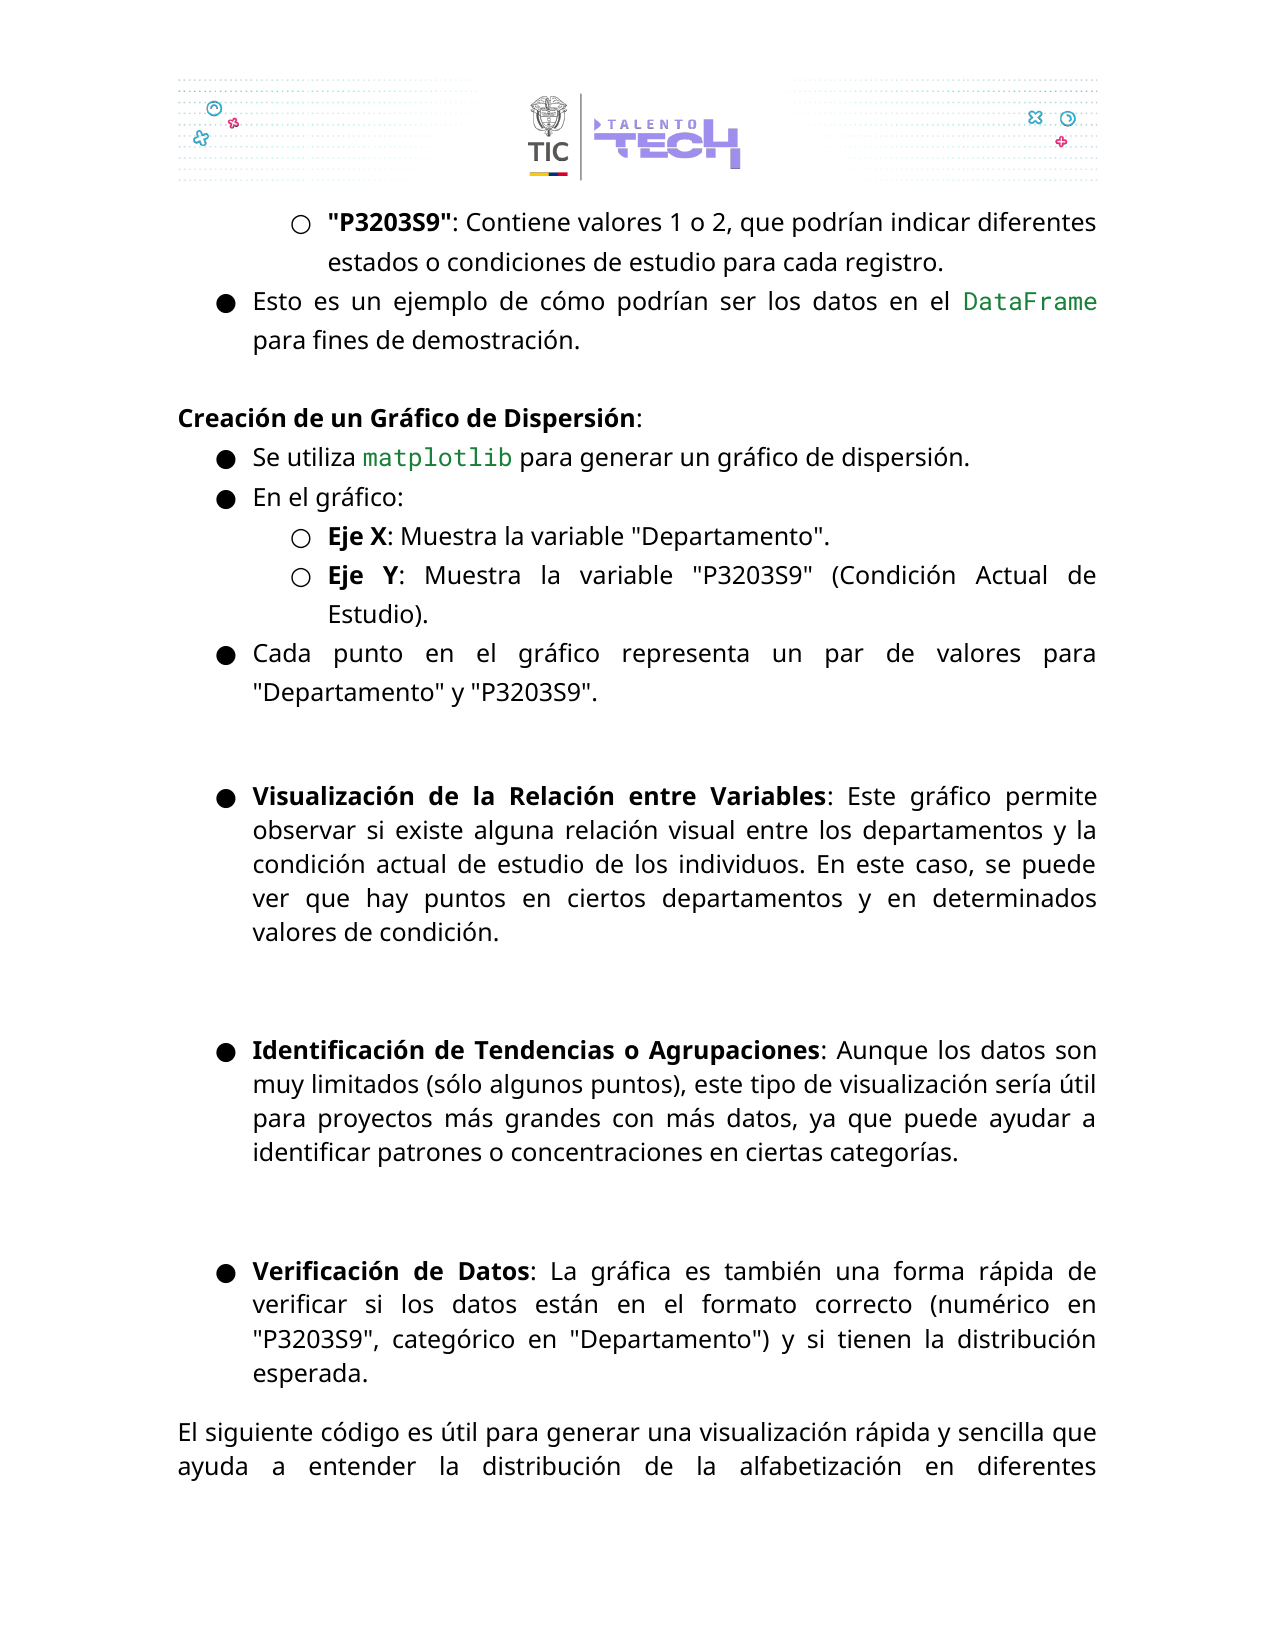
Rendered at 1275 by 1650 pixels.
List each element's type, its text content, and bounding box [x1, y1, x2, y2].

list Identificación de Tendencias o Agrupaciones: Aunque los datos son muy limitados (sólo algunos puntos), este tipo de visualización sería útil para proyectos más grandes con más datos, ya que puede ayudar a identificar patrones o concentraciones en ciertas categorías. [215, 1033, 1098, 1169]
list Verificación de Datos: La gráfica es también una forma rápida de verificar si los datos están en el formato correcto (numérico en "P3203S9", categórico en "Departamento") y si tienen la distribución esperada. [215, 1253, 1098, 1389]
list Eje X: Muestra la variable "Departamento". [290, 518, 1098, 552]
list Eje Y: Muestra la variable "P3203S9" (Condición Actual de Estudio). [290, 558, 1098, 631]
list "P3203S9": Contiene valores 1 o 2, que podrían indicar diferentes estados o condiciones de estudio para cada registro. [290, 205, 1098, 278]
list Se utiliza matplotlib para generar un gráfico de dispersión. [215, 440, 1098, 474]
list En el gráfico: [215, 479, 1098, 513]
text Creación de un Gráfico de Dispersión: [177, 401, 1098, 435]
picture [177, 73, 1098, 185]
list Visualización de la Relación entre Variables: Este gráfico permite observar si existe alguna relación visual entre los departamentos y la condición actual de estudio de los individuos. En este caso, se puede ver que hay puntos en ciertos departamentos y en determinados valores de condición. [215, 778, 1098, 949]
list Cada punto en el gráfico representa un par de valores para "Departamento" y "P3203S9". [215, 636, 1098, 709]
list Esto es un ejemplo de cómo podrían ser los datos en el DataFrame para fines de demostración. [215, 283, 1098, 357]
